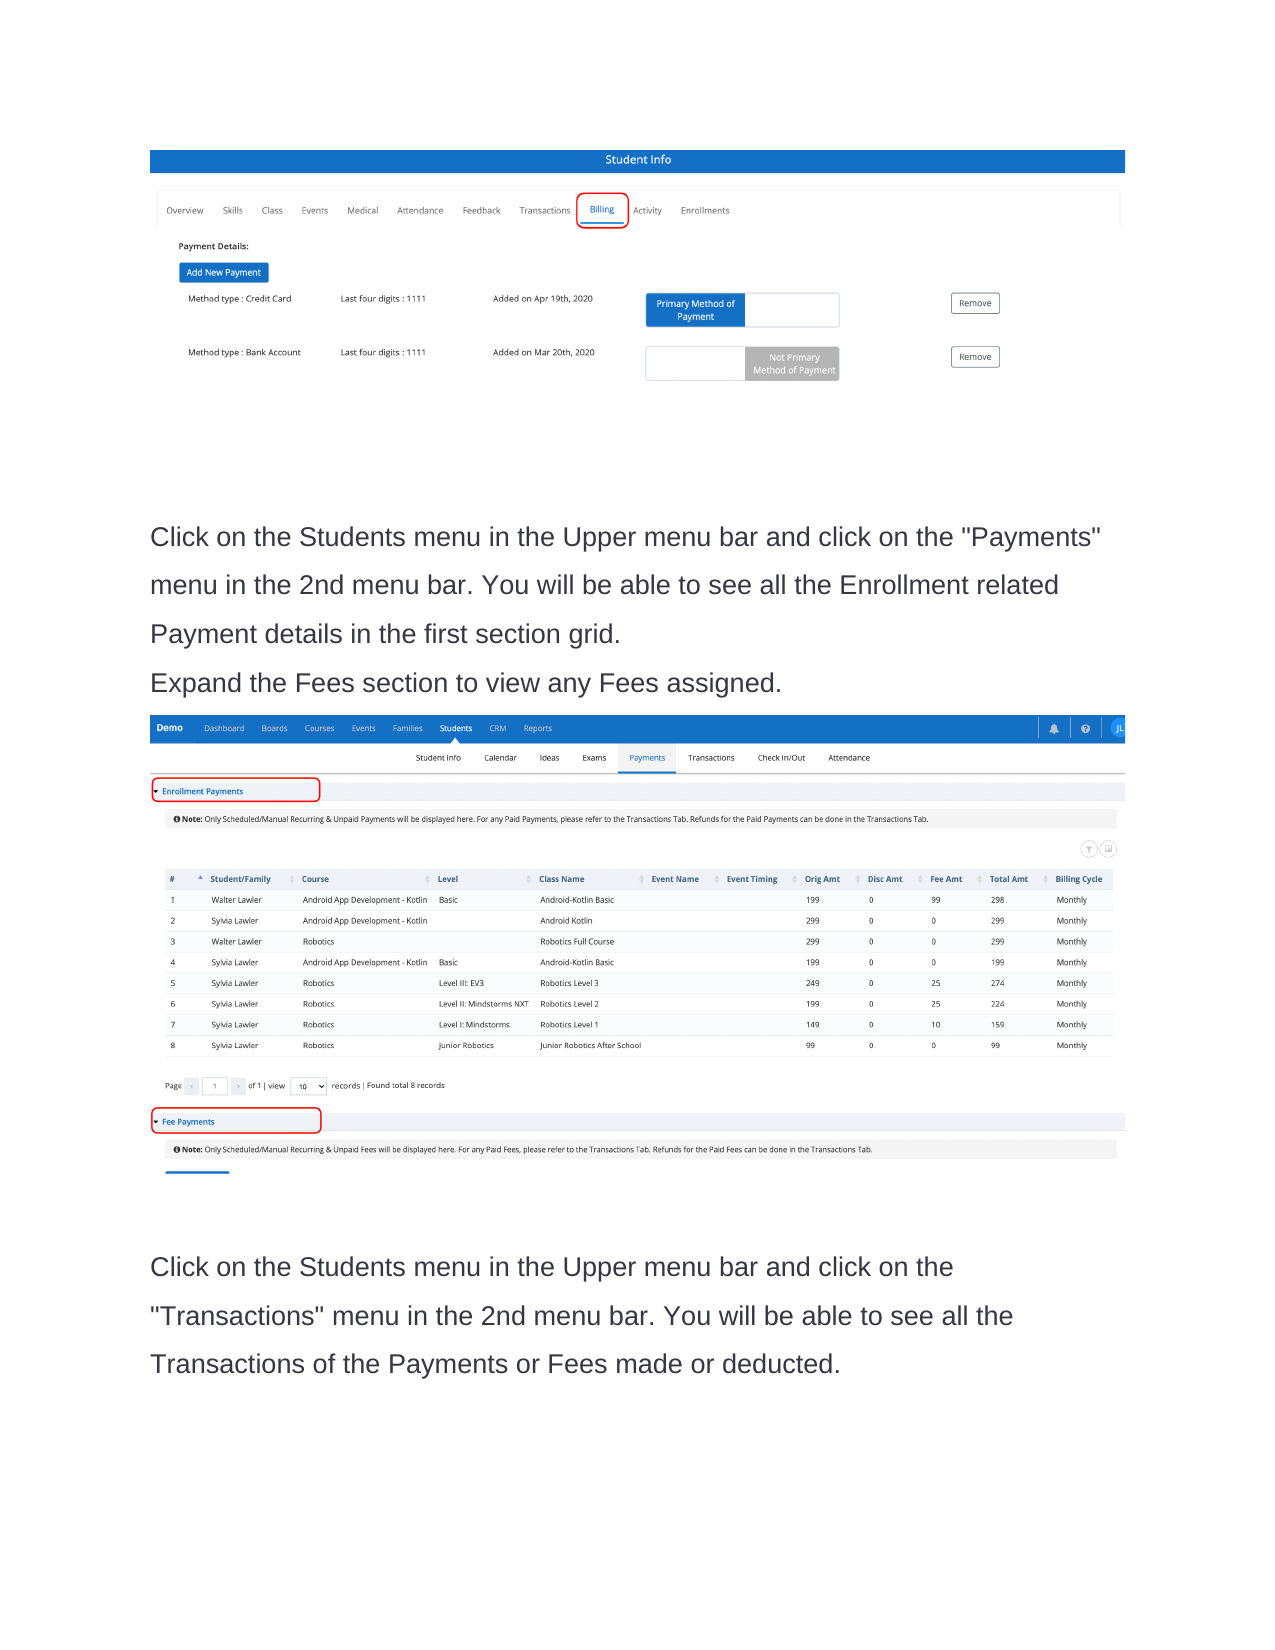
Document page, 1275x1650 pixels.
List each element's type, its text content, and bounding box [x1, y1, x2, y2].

text Expand the Fees section to view any Fees assigned. [150, 667, 1125, 698]
picture [150, 150, 1125, 409]
picture [150, 715, 1125, 1197]
text Click on the Students menu in the Upper menu bar and click on the "Payments" menu in the 2nd menu bar. You will be able to see all the Enrollment related Payment details in the first section grid. [150, 521, 1125, 649]
text Click on the Students menu in the Upper menu bar and click on the "Transactions" menu in the 2nd menu bar. You will be able to see all the Transactions of the Payments or Fees made or deducted. [150, 1251, 1125, 1379]
